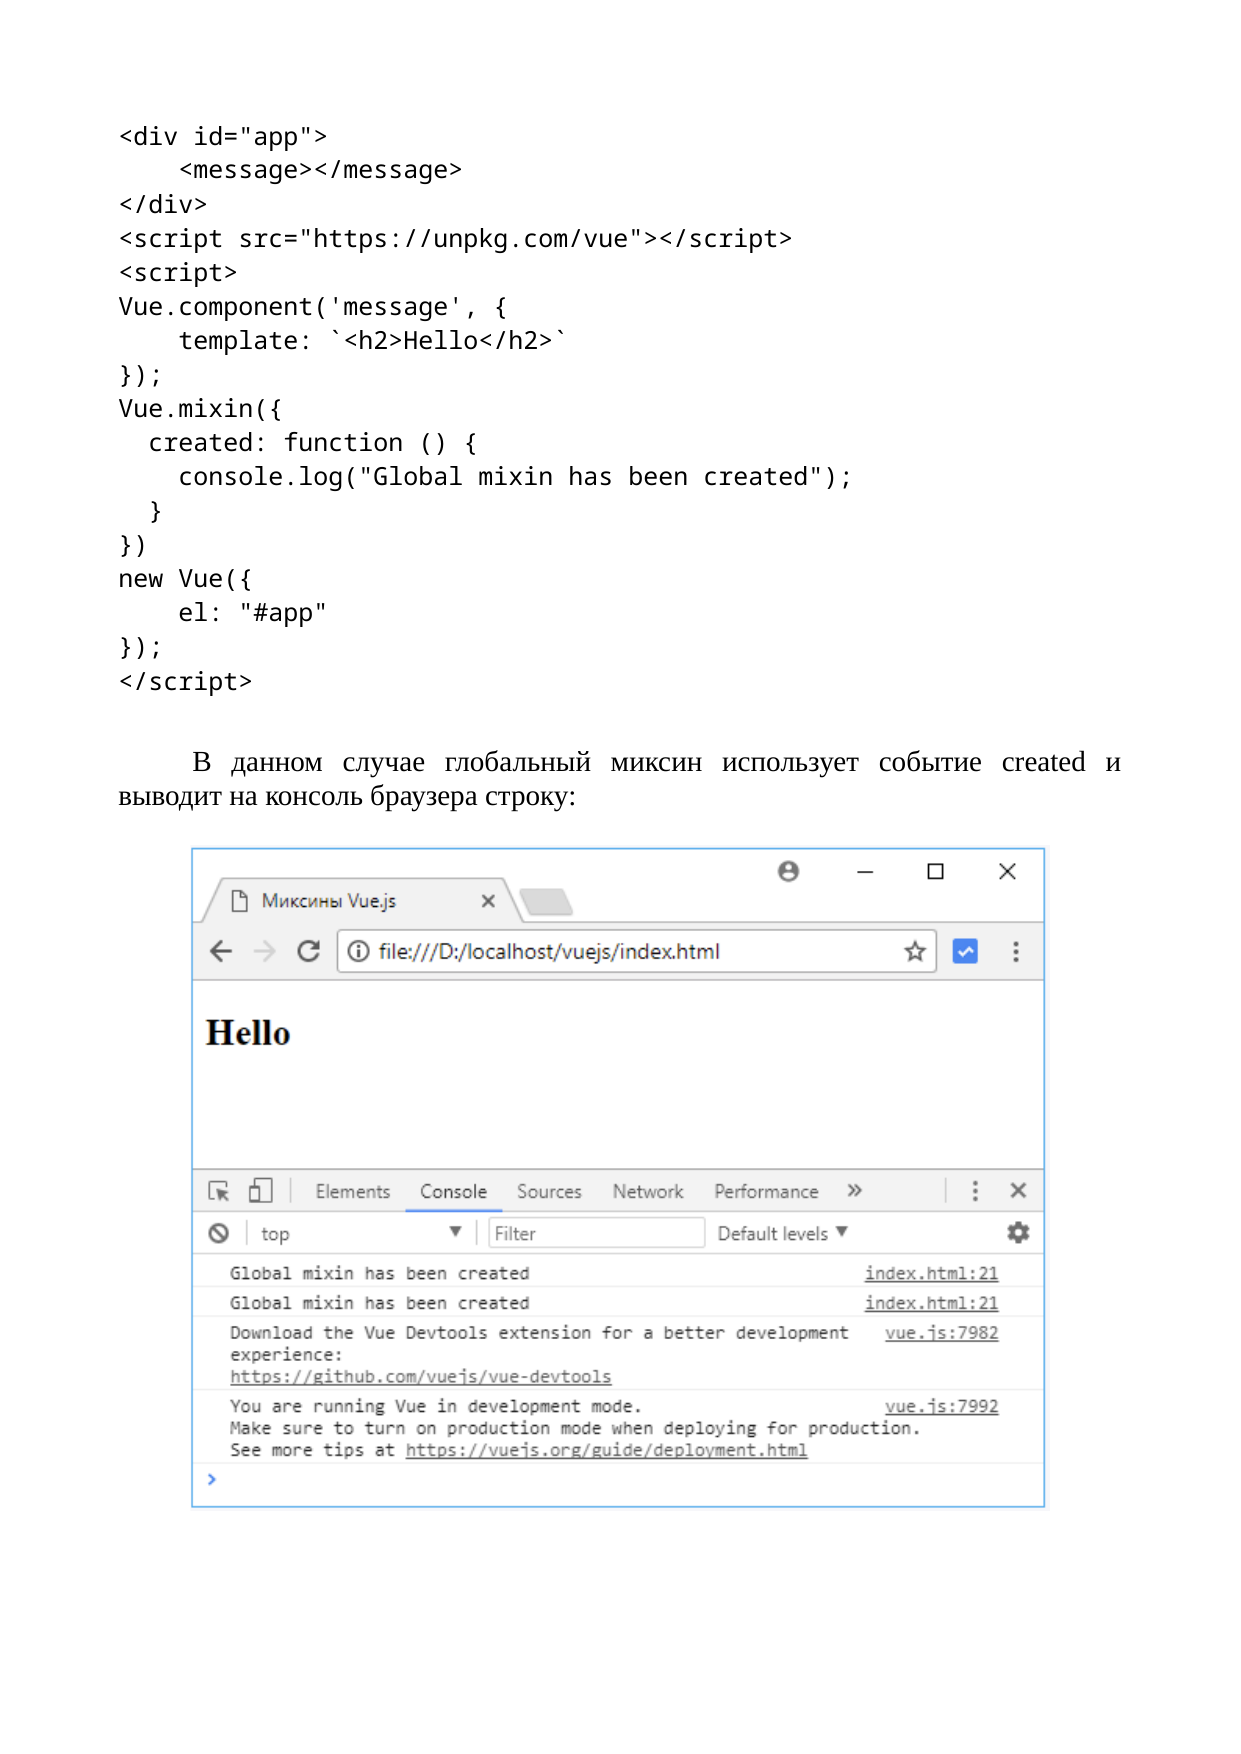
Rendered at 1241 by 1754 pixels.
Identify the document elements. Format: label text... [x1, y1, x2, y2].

text console.log("Global mixin has been created"); [118, 459, 1122, 493]
text В данном случае глобальный миксин использует событие created и выводит на консоль браузера строку: [118, 744, 1122, 811]
text }); [118, 357, 1122, 391]
text new Vue({ [118, 561, 1122, 595]
picture [190, 845, 1050, 1511]
text template: `<h2>Hello</h2>` [118, 322, 1122, 357]
text } [118, 493, 1122, 527]
text el: "#app" [118, 595, 1122, 629]
text <div id="app"> [118, 118, 1122, 152]
text <message></message> [118, 152, 1122, 186]
text created: function () { [118, 425, 1122, 459]
text </script> [118, 663, 1122, 697]
text <script> [118, 254, 1122, 288]
text }); [118, 629, 1122, 663]
text </div> [118, 186, 1122, 220]
text Vue.component('message', { [118, 288, 1122, 322]
text <script src="https://unpkg.com/vue"></script> [118, 220, 1122, 254]
text Vue.mixin({ [118, 391, 1122, 425]
text }) [118, 527, 1122, 561]
